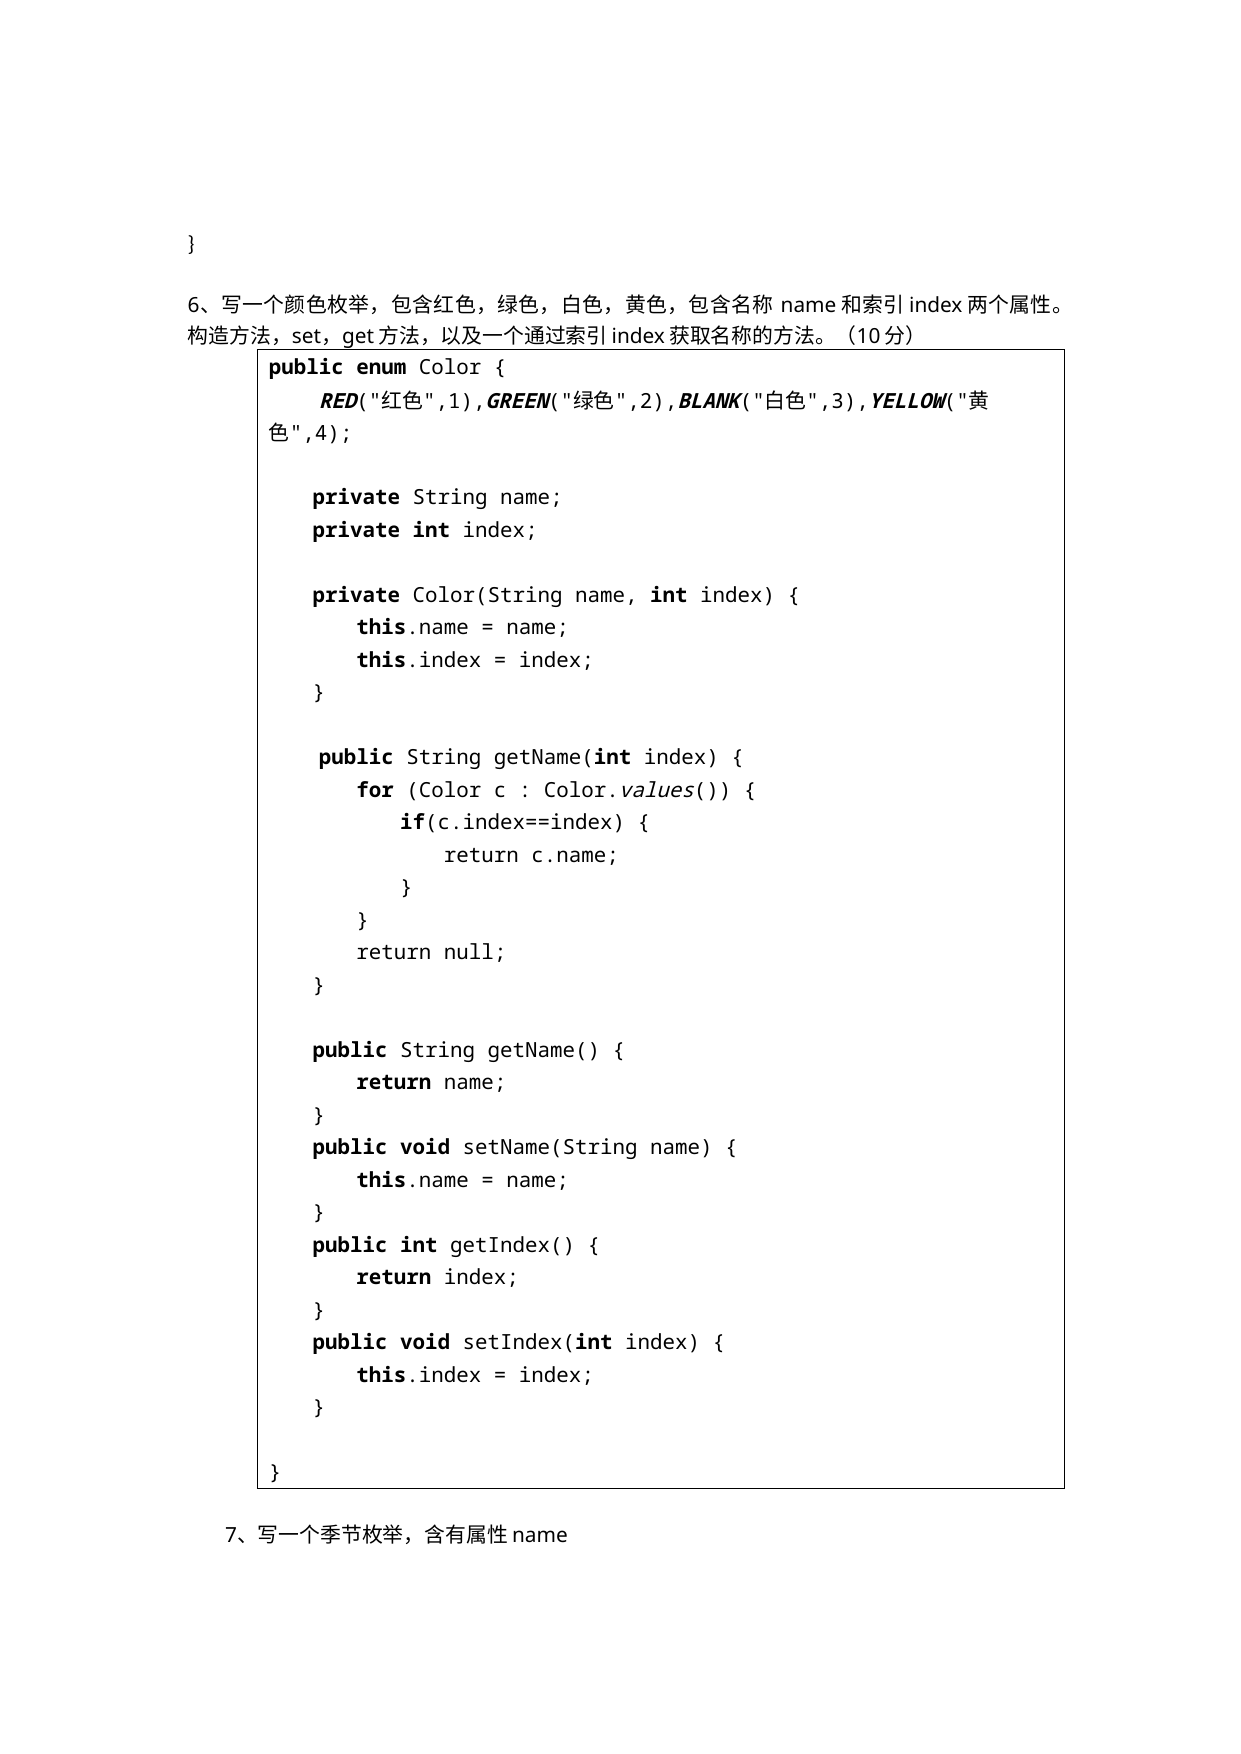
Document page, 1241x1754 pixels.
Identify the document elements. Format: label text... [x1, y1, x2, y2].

table_header public enum Color { RED("红色",1),GREEN("绿色",2),BLANK("白色",3),YELLOW("黄色",4); private String name; private int index; private Color(String name, int index) { this.name = name; this.index = index; } public String getName(int index) { for (Color c : Color.values()) { if(c.index==index) { return c.name; } } return null; } public String getName() { return name; } public void setName(String name) { this.name = name; } public int getIndex() { return index; } public void setIndex(int index) { this.index = index; } } [258, 350, 1064, 1488]
list 7、写一个季节枚举，含有属性name [225, 1518, 1053, 1548]
text 6、写一个颜色枚举，包含红色，绿色，白色，黄色，包含名称name和索引index两个属性。构造方法，set，get方法，以及一个通过索引index获取名称的方法。（10分） [187, 289, 1053, 349]
text } [187, 227, 1053, 259]
